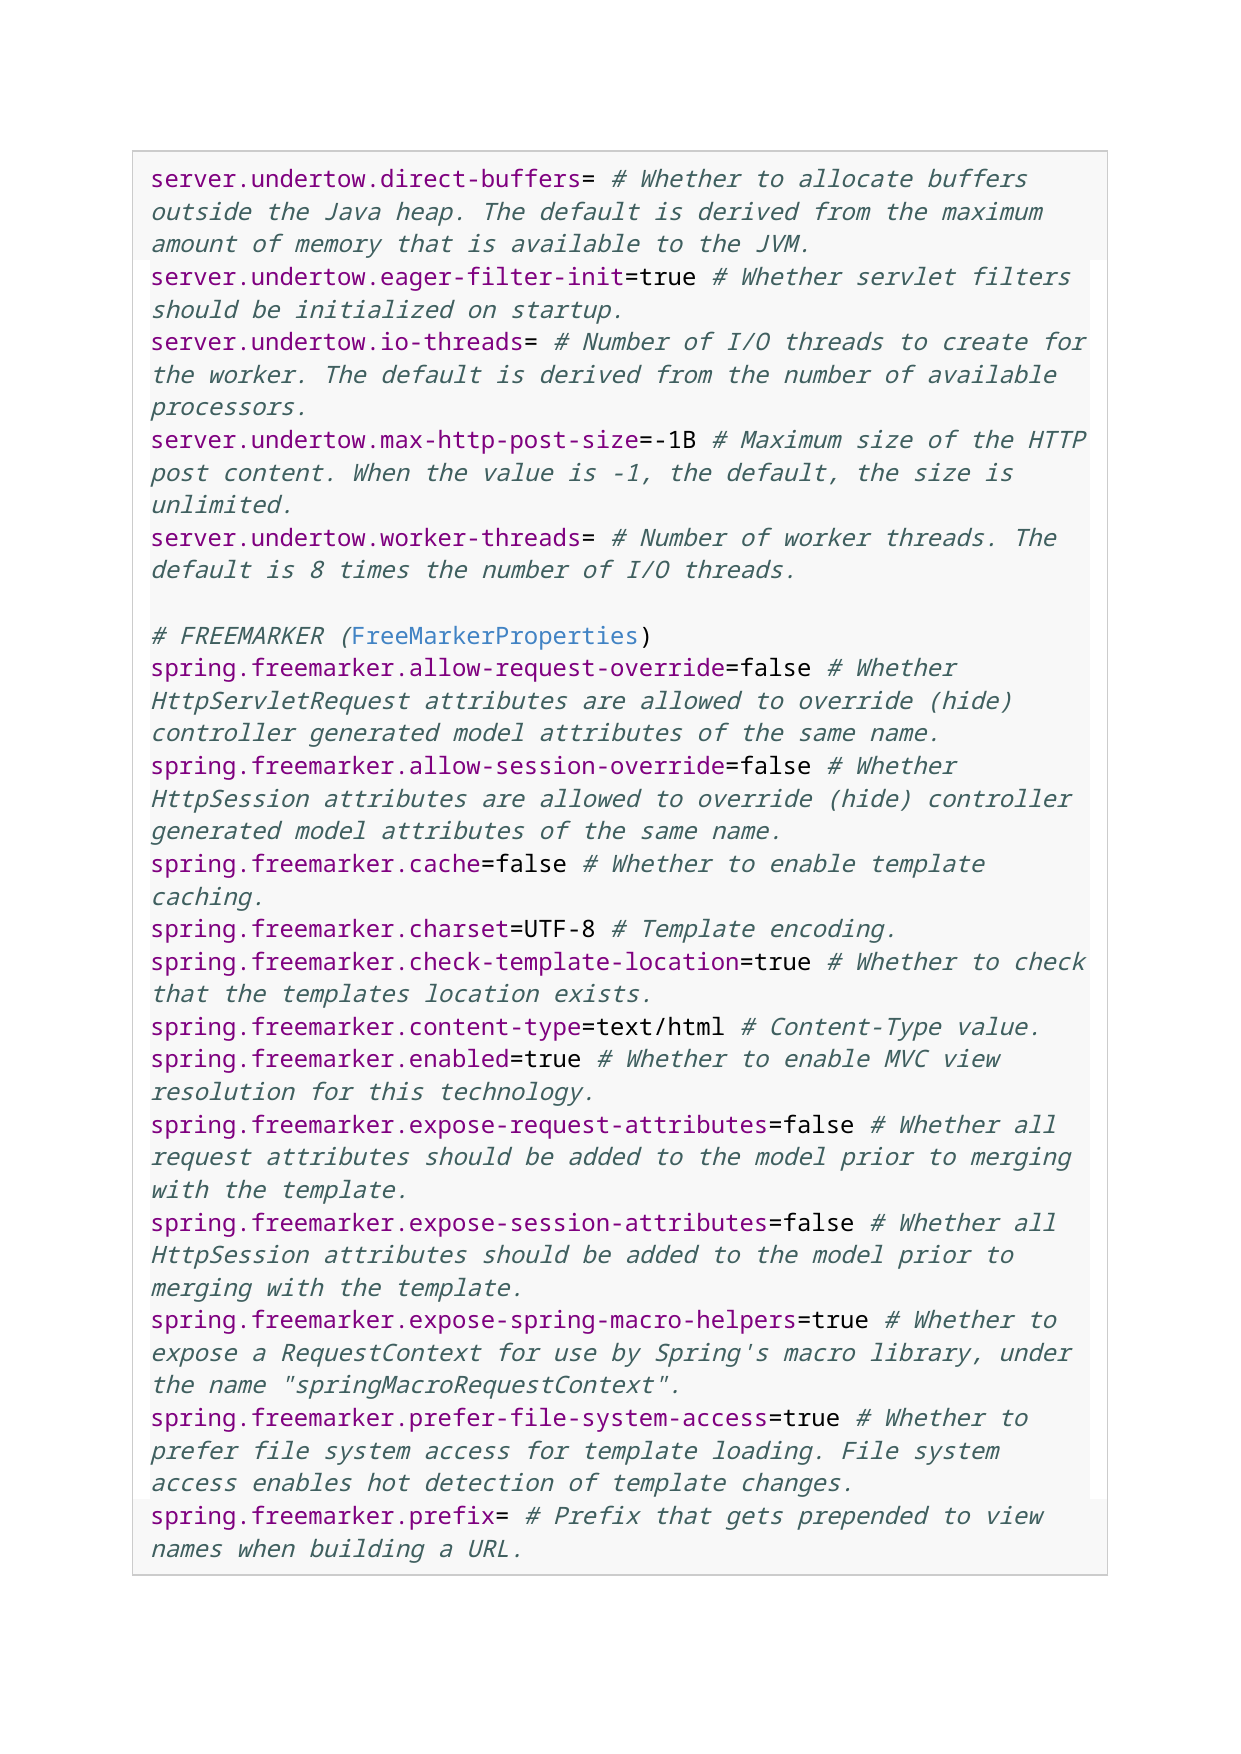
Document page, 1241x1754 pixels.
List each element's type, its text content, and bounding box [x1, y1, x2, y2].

text spring.freemarker.allow-request-override=false # Whether HttpServletRequest attributes are allowed to override (hide) controller generated model attributes of the same name. [150, 651, 1090, 749]
text spring.freemarker.prefer-file-system-access=true # Whether to prefer file system access for template loading. File system access enables hot detection of template changes. [150, 1401, 1090, 1487]
text server.undertow.io-threads= # Number of I/O threads to create for the worker. The default is derived from the number of available processors. [150, 325, 1090, 423]
text server.undertow.max-http-post-size=-1B # Maximum size of the HTTP post content. When the value is -1, the default, the size is unlimited. [150, 423, 1090, 521]
text spring.freemarker.expose-request-attributes=false # Whether all request attributes should be added to the model prior to merging with the template. [150, 1107, 1090, 1205]
text spring.freemarker.charset=UTF-8 # Template encoding. [150, 912, 1090, 944]
text server.undertow.direct-buffers= # Whether to allocate buffers outside the Java heap. The default is derived from the maximum amount of memory that is available to the JVM. [133, 152, 1107, 260]
text server.undertow.eager-filter-init=true # Whether servlet filters should be initialized on startup. [150, 260, 1090, 325]
text spring.freemarker.cache=false # Whether to enable template caching. [150, 847, 1090, 912]
text spring.freemarker.allow-session-override=false # Whether HttpSession attributes are allowed to override (hide) controller generated model attributes of the same name. [150, 749, 1090, 847]
text spring.freemarker.content-type=text/html # Content-Type value. [150, 1010, 1090, 1042]
text # FREEMARKER (FreeMarkerProperties) [150, 618, 1090, 651]
text spring.freemarker.expose-spring-macro-helpers=true # Whether to expose a RequestContext for use by Spring's macro library, under the name "springMacroRequestContext". [150, 1303, 1090, 1401]
text spring.freemarker.expose-session-attributes=false # Whether all HttpSession attributes should be added to the model prior to merging with the template. [150, 1205, 1090, 1303]
text spring.freemarker.prefix= # Prefix that gets prepended to view names when building a URL. [133, 1487, 1107, 1574]
text server.undertow.worker-threads= # Number of worker threads. The default is 8 times the number of I/O threads. [150, 521, 1090, 586]
text spring.freemarker.check-template-location=true # Whether to check that the templates location exists. [150, 944, 1090, 1010]
text spring.freemarker.enabled=true # Whether to enable MVC view resolution for this technology. [150, 1042, 1090, 1107]
